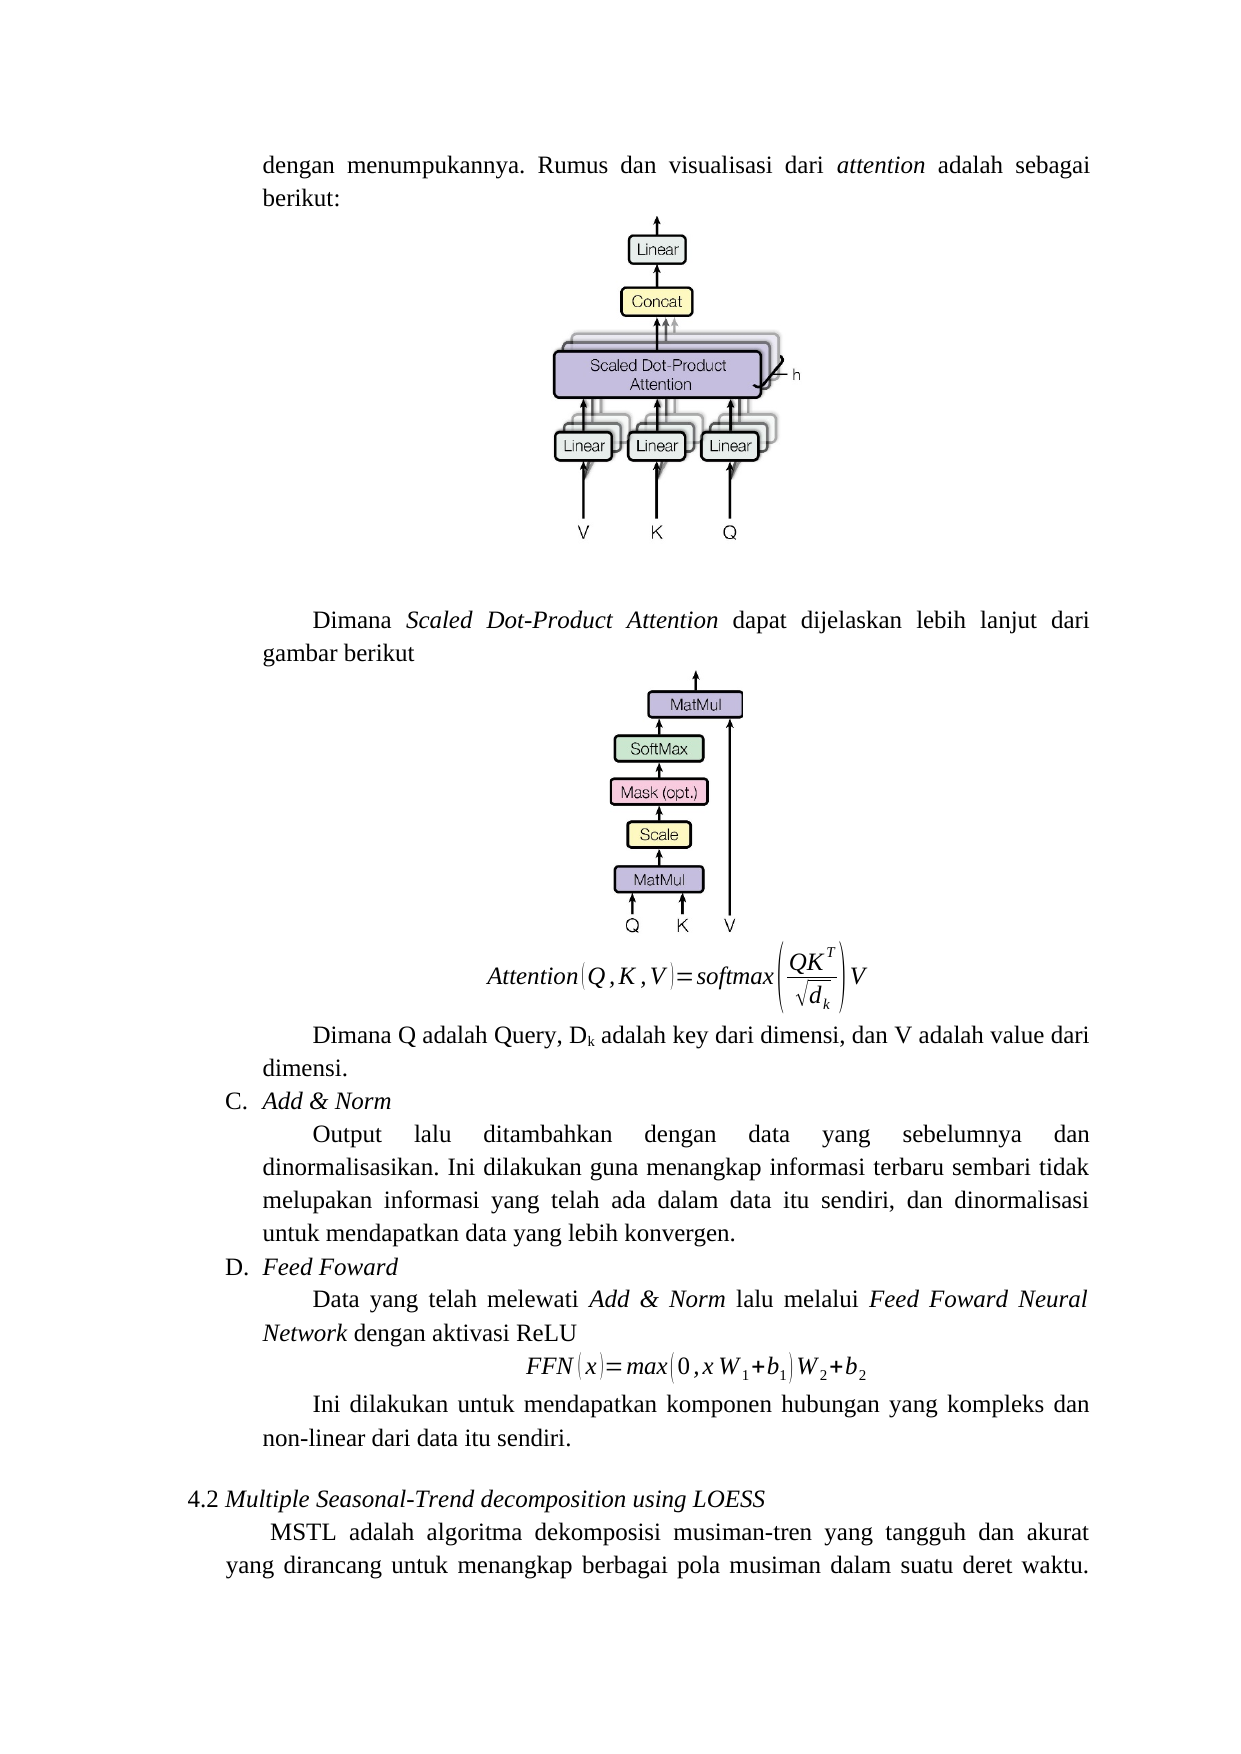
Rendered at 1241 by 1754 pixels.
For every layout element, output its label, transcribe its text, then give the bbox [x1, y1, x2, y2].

list Add & Norm [225, 1086, 1090, 1115]
text Dimana Q adalah Query, Dk adalah key dari dimensi, dan V adalah value dari dimensi. [262, 1020, 1090, 1082]
text Dimana Scaled Dot-Product Attention dapat dijelaskan lebih lanjut dari gambar berikut [262, 605, 1090, 666]
text Output lalu ditambahkan dengan data yang sebelumnya dan dinormalisasikan. Ini dilakukan guna menangkap informasi terbaru sembari tidak melupakan informasi yang telah ada dalam data itu sendiri, dan dinormalisasi untuk mendapatkan data yang lebih konvergen. [262, 1119, 1090, 1247]
subtitle Multiple Seasonal-Trend decomposition using LOESS [187, 1484, 1090, 1513]
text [262, 150, 1090, 212]
text Data yang telah melewati Add & Norm lalu melalui Feed Foward Neural Network dengan aktivasi ReLU [262, 1284, 1090, 1346]
text Ini dilakukan untuk mendapatkan komponen hubungan yang kompleks dan non-linear dari data itu sendiri. [262, 1389, 1090, 1451]
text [226, 1517, 1090, 1579]
list Feed Foward [225, 1252, 1090, 1280]
picture [550, 216, 802, 601]
picture [609, 670, 743, 937]
